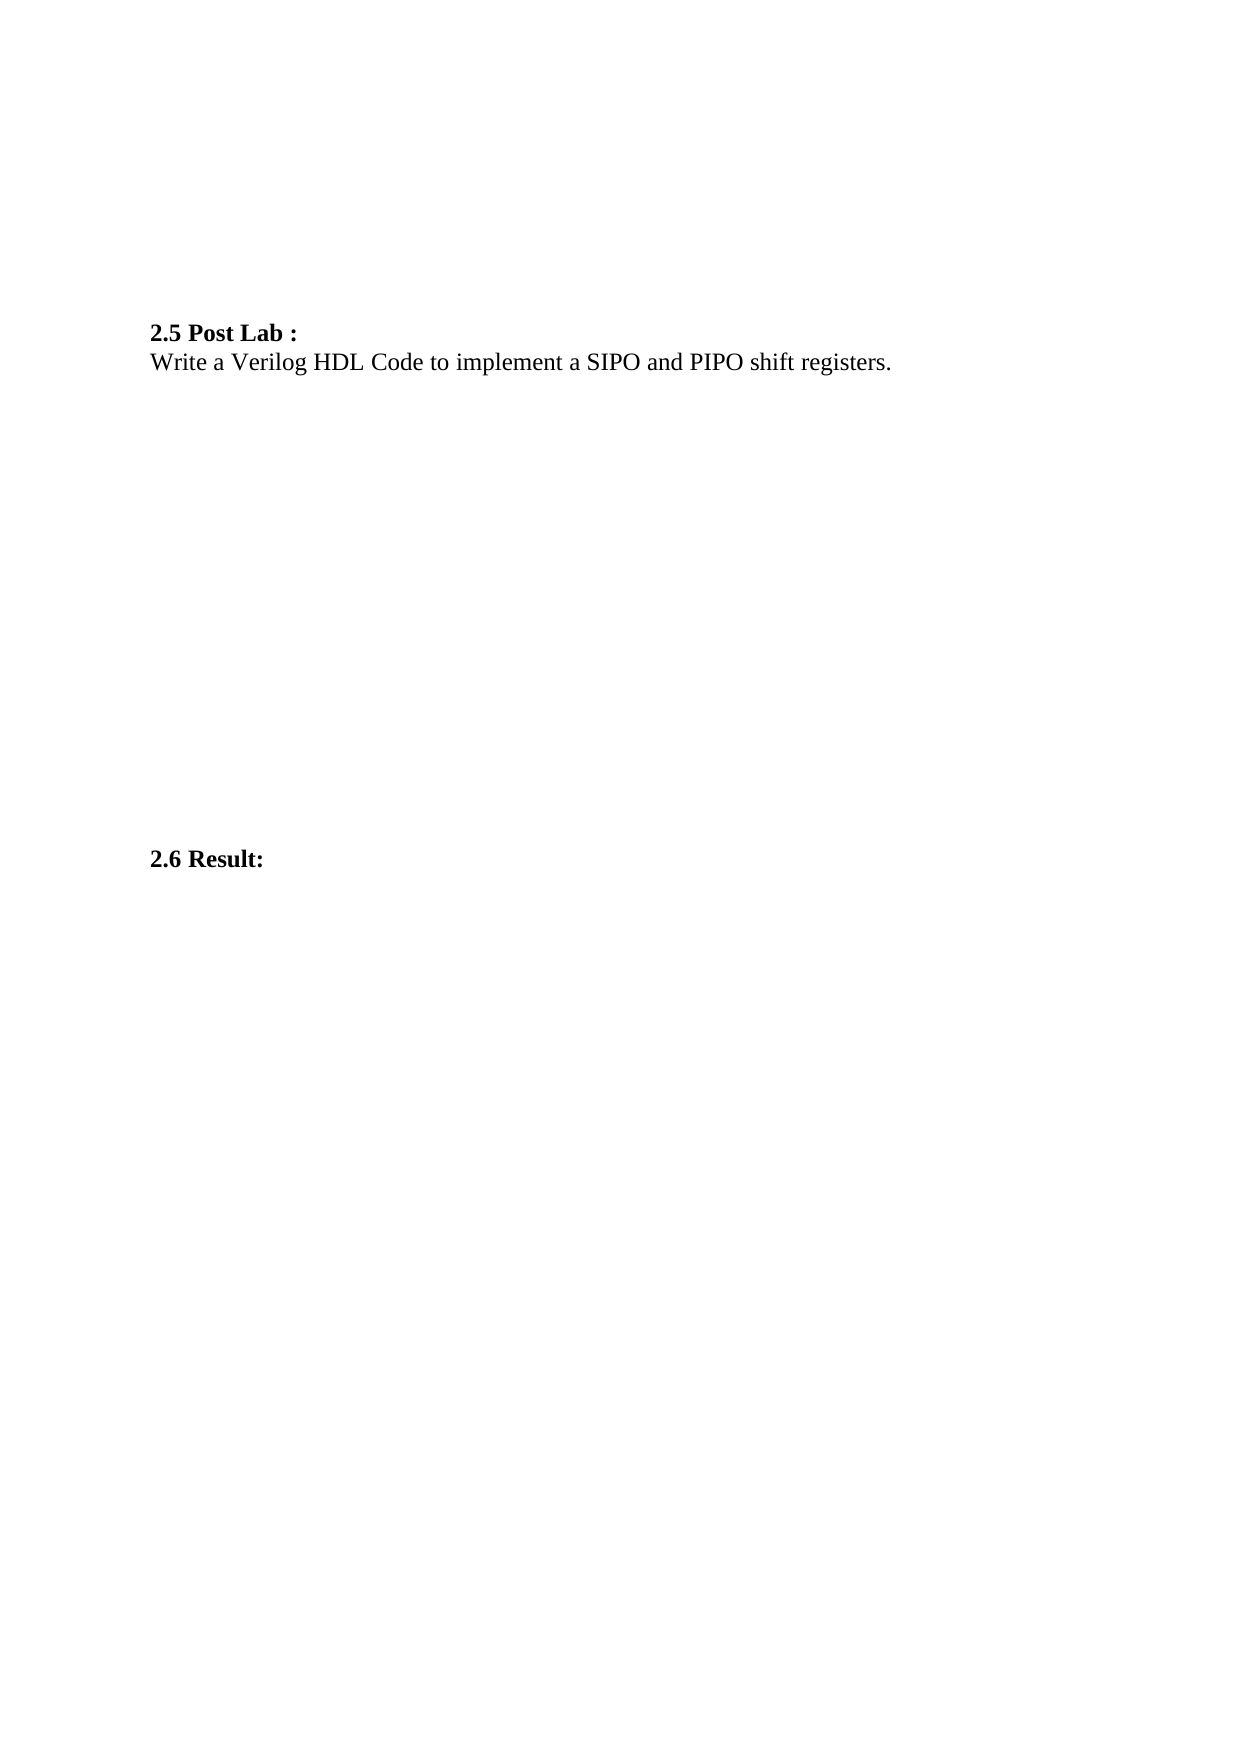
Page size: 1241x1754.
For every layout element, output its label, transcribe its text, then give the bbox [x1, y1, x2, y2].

text Write a Verilog HDL Code to implement a SIPO and PIPO shift registers. [150, 347, 1176, 376]
subtitle Result: [150, 844, 1176, 873]
subtitle Post Lab : [150, 319, 1176, 347]
